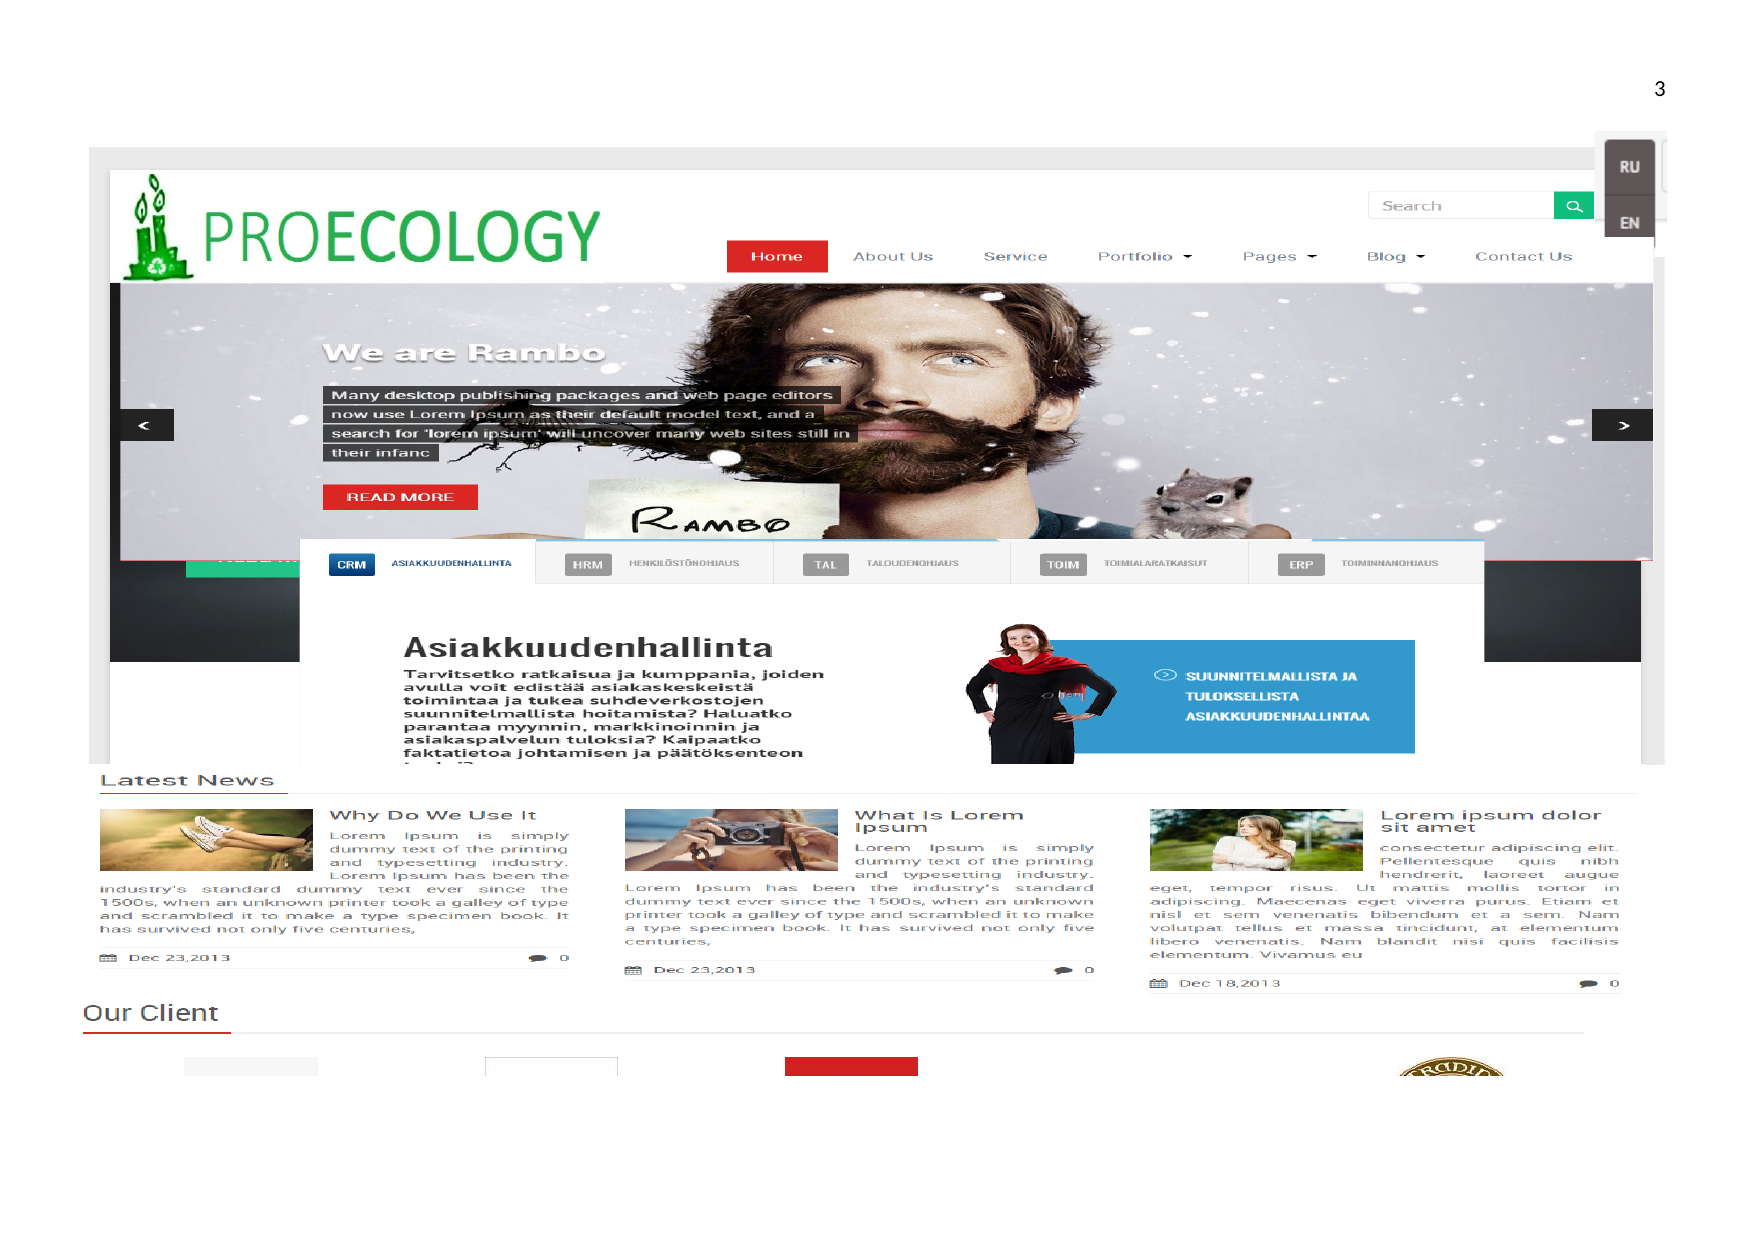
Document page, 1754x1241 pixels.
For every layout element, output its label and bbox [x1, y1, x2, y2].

picture [58, 131, 1668, 1100]
